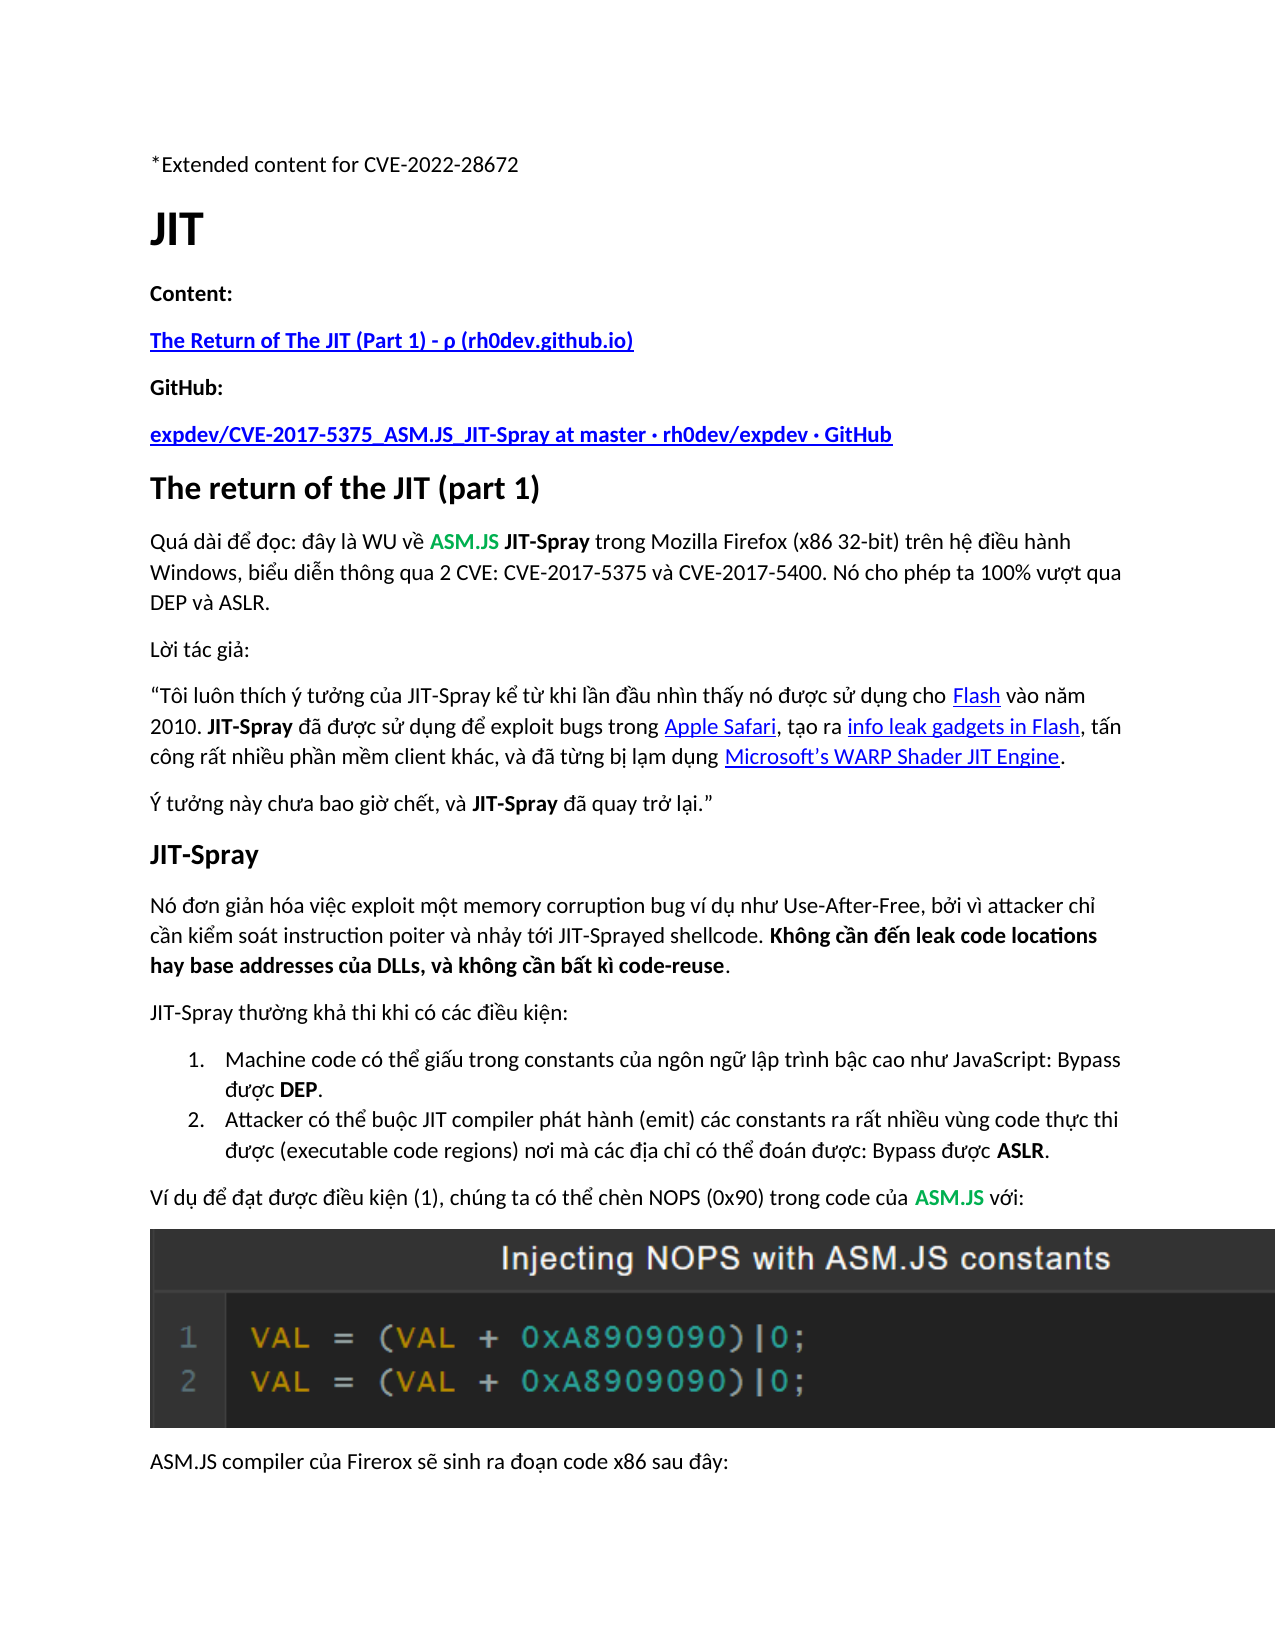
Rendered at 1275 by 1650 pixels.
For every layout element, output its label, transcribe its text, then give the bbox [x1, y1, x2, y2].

text JIT [150, 197, 1125, 258]
text The return of the JIT (part 1) [150, 467, 1125, 508]
text GitHub: [150, 373, 1125, 401]
text Ví dụ để đạt được điều kiện (1), chúng ta có thể chèn NOPS (0x90) trong code của ASM.JS với: [150, 1183, 1125, 1211]
text Quá dài để đọc: đây là WU về ASM.JS JIT-Spray trong Mozilla Firefox (x86 32-bit) trên hệ điều hành Windows, biểu diễn thông qua 2 CVE: CVE-2017-5375 và CVE-2017-5400. Nó cho phép ta 100% vượt qua DEP và ASLR. [150, 527, 1125, 616]
text Lời tác giả: [150, 635, 1125, 663]
text “Tôi luôn thích ý tưởng của JIT-Spray kể từ khi lần đầu nhìn thấy nó được sử dụng cho Flash vào năm 2010. JIT-Spray đã được sử dụng để exploit bugs trong Apple Safari, tạo ra info leak gadgets in Flash, tấn công rất nhiều phần mềm client khác, và đã từng bị lạm dụng Microsoft’s WARP Shader JIT Engine. [150, 682, 1125, 770]
text JIT-Spray thường khả thi khi có các điều kiện: [150, 998, 1125, 1026]
text Nó đơn giản hóa việc exploit một memory corruption bug ví dụ như Use-After-Free, bởi vì attacker chỉ cần kiểm soát instruction poiter và nhảy tới JIT-Sprayed shellcode. Không cần đến leak code locations hay base addresses của DLLs, và không cần bất kì code-reuse. [150, 891, 1125, 979]
text *Extended content for CVE-2022-28672 [150, 150, 1125, 178]
text ASM.JS compiler của Firerox sẽ sinh ra đoạn code x86 sau đây: [150, 1447, 1125, 1475]
list Machine code có thể giấu trong constants của ngôn ngữ lập trình bậc cao như JavaScript: Bypass được DEP. [187, 1045, 1125, 1103]
list Attacker có thể buộc JIT compiler phát hành (emit) các constants ra rất nhiều vùng code thực thi được (executable code regions) nơi mà các địa chỉ có thể đoán được: Bypass được ASLR. [187, 1106, 1125, 1164]
text expdev/CVE-2017-5375_ASM.JS_JIT-Spray at master · rh0dev/expdev · GitHub [150, 420, 1125, 448]
text The Return of The JIT (Part 1) - ρ (rh0dev.github.io) [150, 326, 1125, 354]
text JIT-Spray [150, 836, 1125, 871]
text Ý tưởng này chưa bao giờ chết, và JIT-Spray đã quay trở lại.” [150, 789, 1125, 817]
text Content: [150, 279, 1125, 307]
picture [150, 1229, 1275, 1428]
